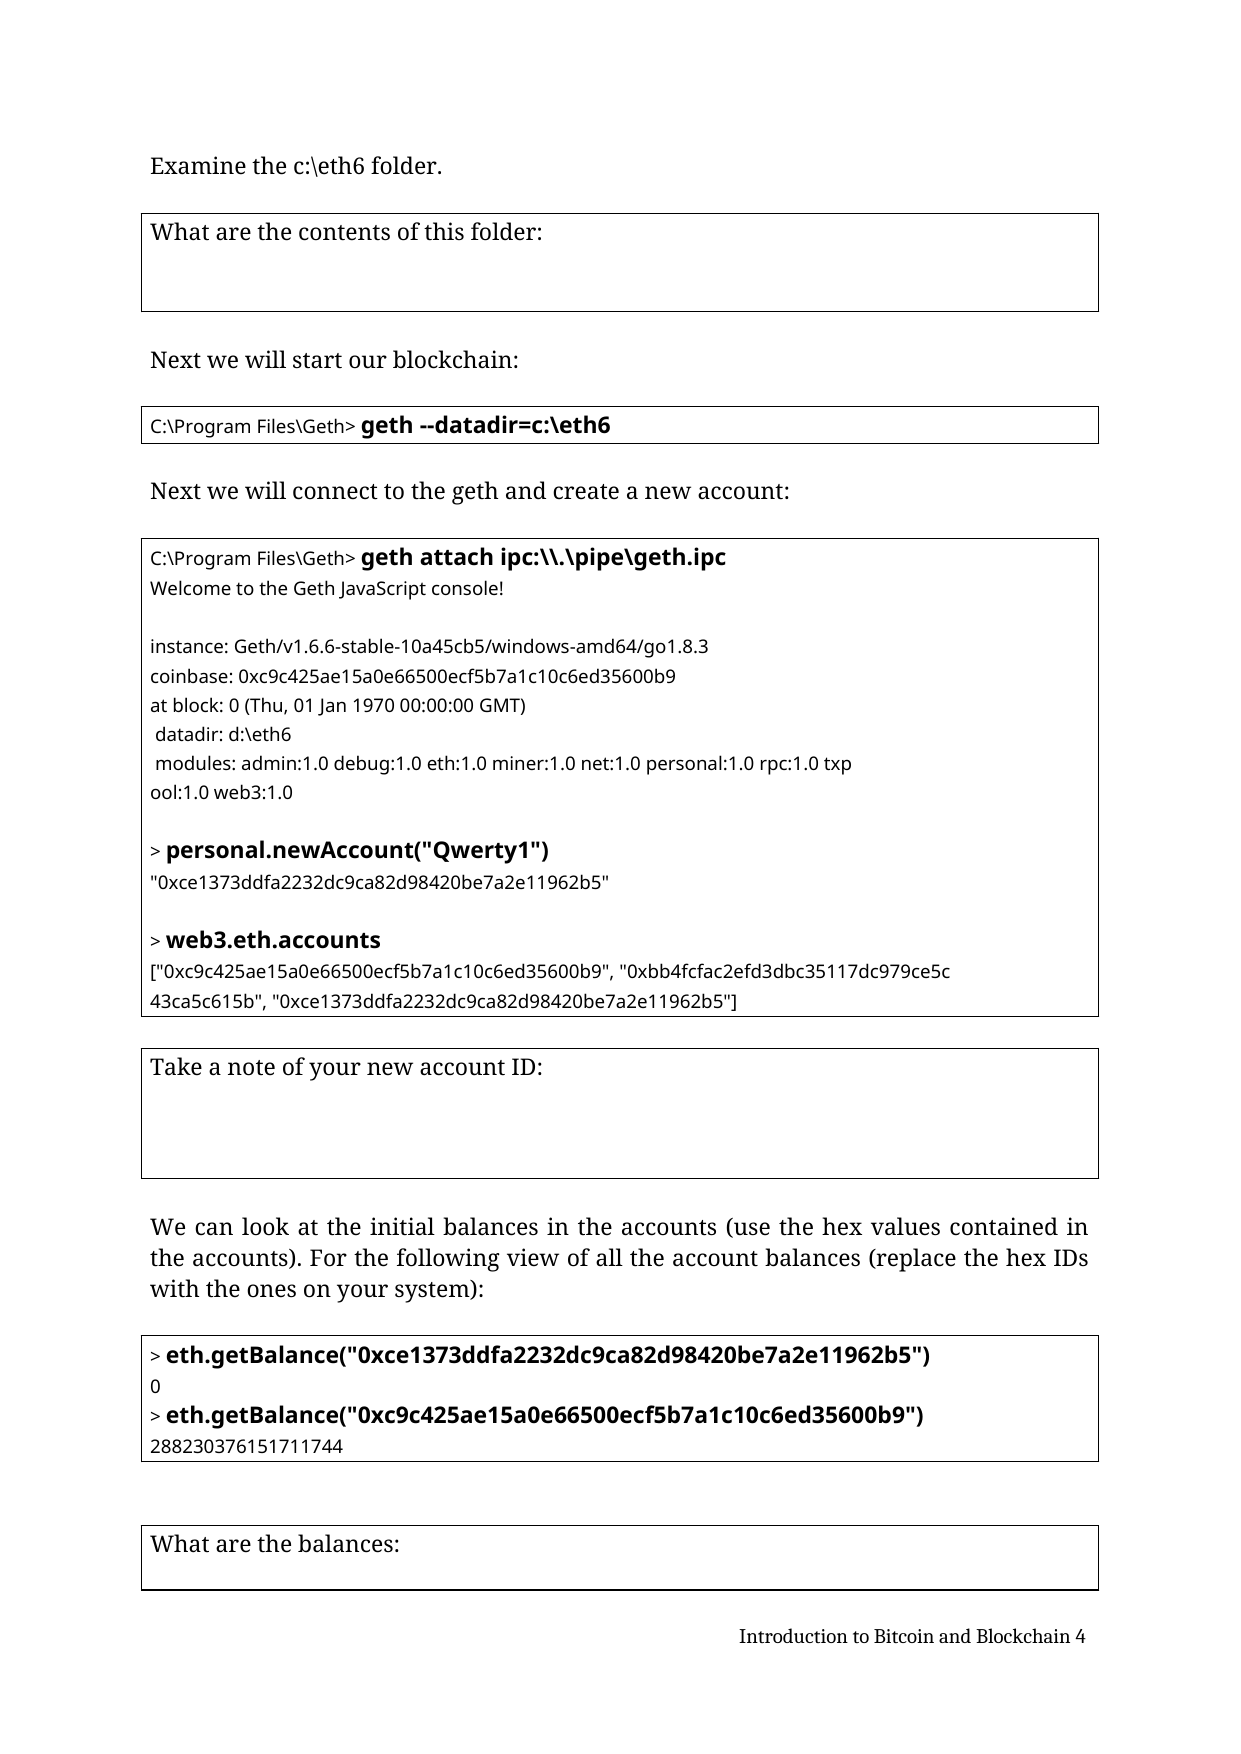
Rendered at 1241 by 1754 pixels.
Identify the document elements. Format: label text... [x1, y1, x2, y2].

text > personal.newAccount("Qwerty1") [150, 834, 1090, 866]
text > eth.getBalance("0xc9c425ae15a0e66500ecf5b7a1c10c6ed35600b9") [150, 1399, 1090, 1427]
text C:\Program Files\Geth> geth attach ipc:\\.\pipe\geth.ipc [142, 539, 1098, 572]
text We can look at the initial balances in the accounts (use the hex values contained in the accounts). For the following view of all the account balances (replace the hex IDs with the ones on your system): [150, 1210, 1090, 1304]
text Take a note of your new account ID: [142, 1049, 1098, 1082]
text > web3.eth.accounts [150, 924, 1090, 955]
text Examine the c:\eth6 folder. [150, 150, 1090, 181]
text at block: 0 (Thu, 01 Jan 1970 00:00:00 GMT) [150, 688, 1090, 718]
text instance: Geth/v1.6.6-stable-10a45cb5/windows-amd64/go1.8.3 [150, 630, 1090, 659]
text C:\Program Files\Geth> geth --datadir=c:\eth6 [142, 407, 1098, 443]
text > eth.getBalance("0xce1373ddfa2232dc9ca82d98420be7a2e11962b5") [142, 1336, 1098, 1370]
text modules: admin:1.0 debug:1.0 eth:1.0 miner:1.0 net:1.0 personal:1.0 rpc:1.0 txp [150, 747, 1090, 776]
text Welcome to the Geth JavaScript console! [150, 572, 1090, 601]
text 288230376151711744 [142, 1427, 1098, 1461]
text 0 [150, 1370, 1090, 1399]
text Next we will start our blockchain: [150, 344, 1090, 375]
text Next we will connect to the geth and create a new account: [150, 475, 1090, 506]
text "0xce1373ddfa2232dc9ca82d98420be7a2e11962b5" [150, 866, 1090, 895]
text ["0xc9c425ae15a0e66500ecf5b7a1c10c6ed35600b9", "0xbb4fcfac2efd3dbc35117dc979ce5c [150, 955, 1090, 981]
text What are the contents of this folder: [142, 214, 1098, 247]
text ool:1.0 web3:1.0 [150, 776, 1090, 805]
text datadir: d:\eth6 [150, 718, 1090, 747]
text coinbase: 0xc9c425ae15a0e66500ecf5b7a1c10c6ed35600b9 [150, 659, 1090, 688]
text What are the balances: [142, 1526, 1098, 1559]
text 43ca5c615b", "0xce1373ddfa2232dc9ca82d98420be7a2e11962b5"] [142, 981, 1098, 1016]
